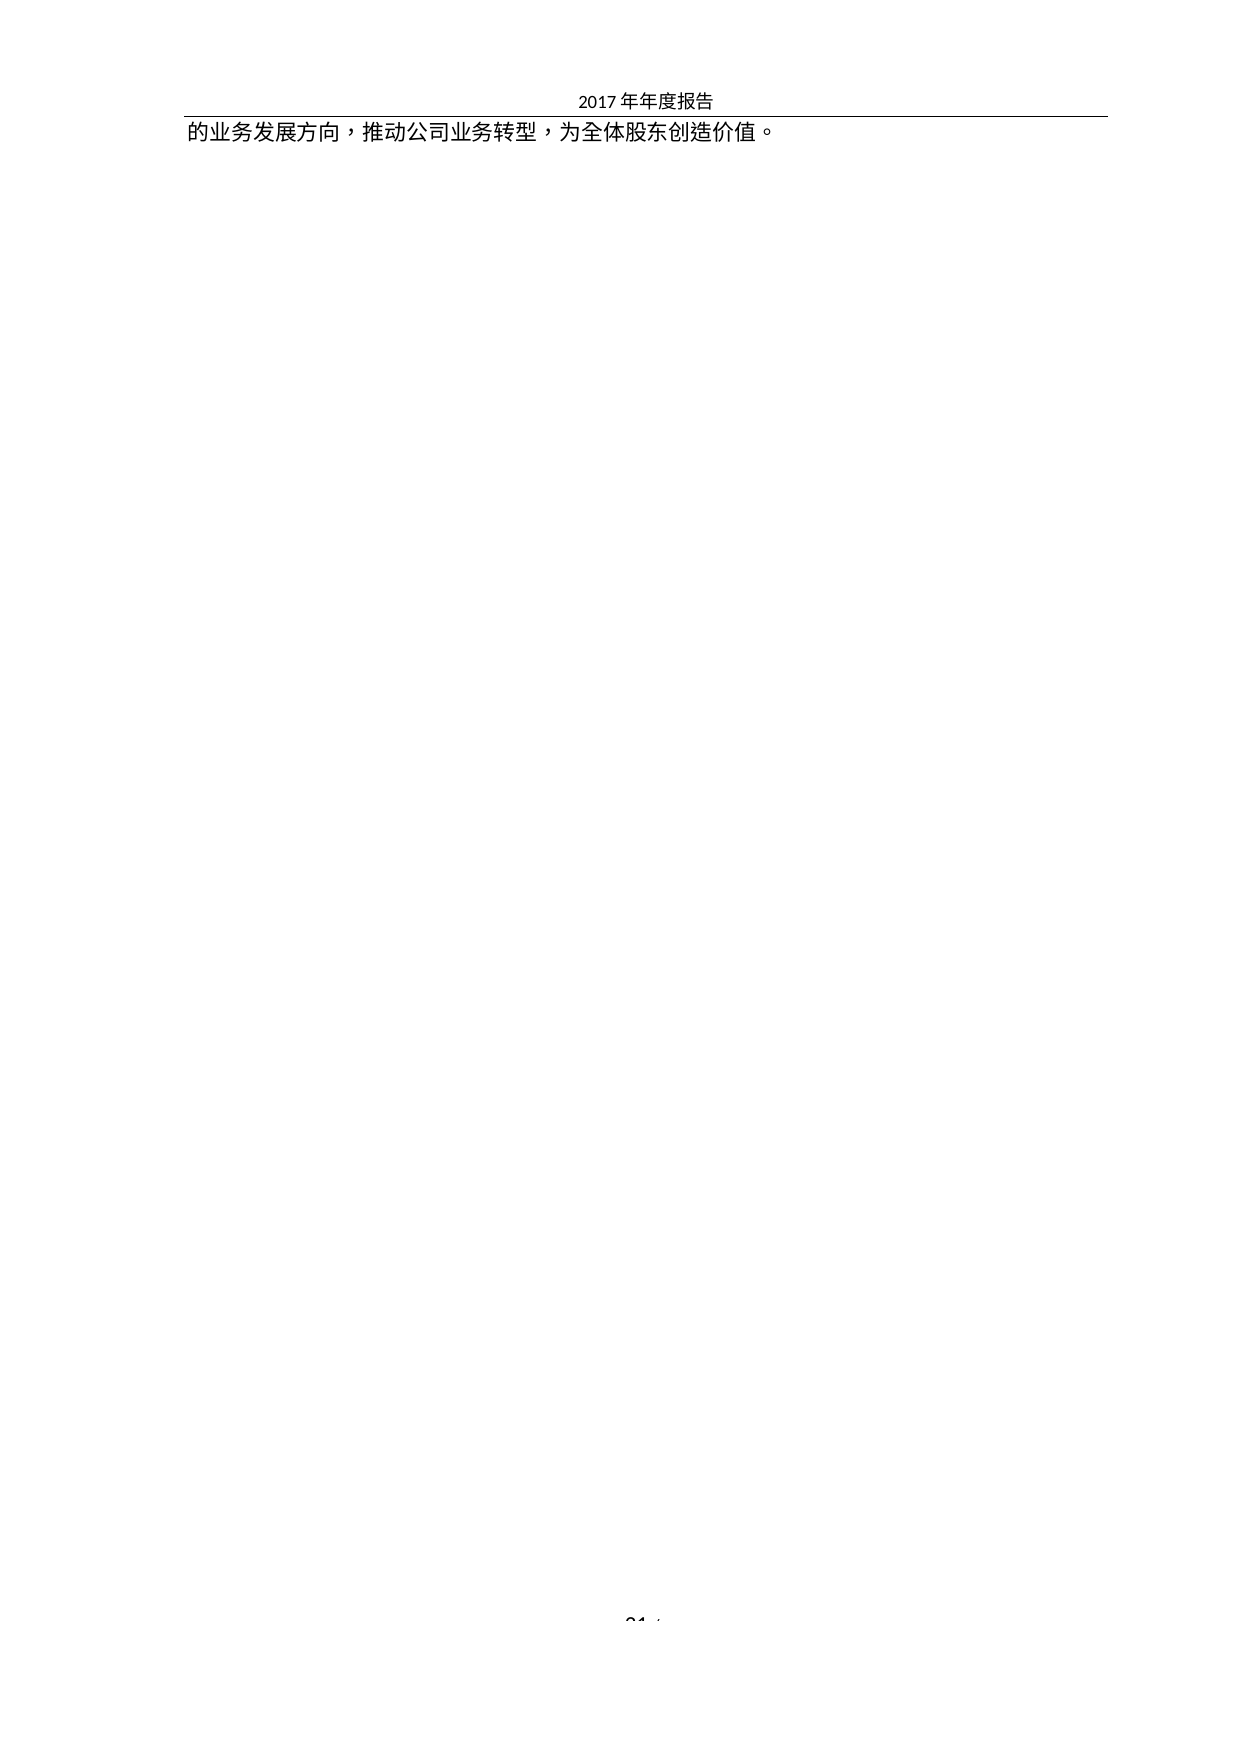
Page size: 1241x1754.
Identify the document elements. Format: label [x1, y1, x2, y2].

text [187, 117, 1108, 146]
